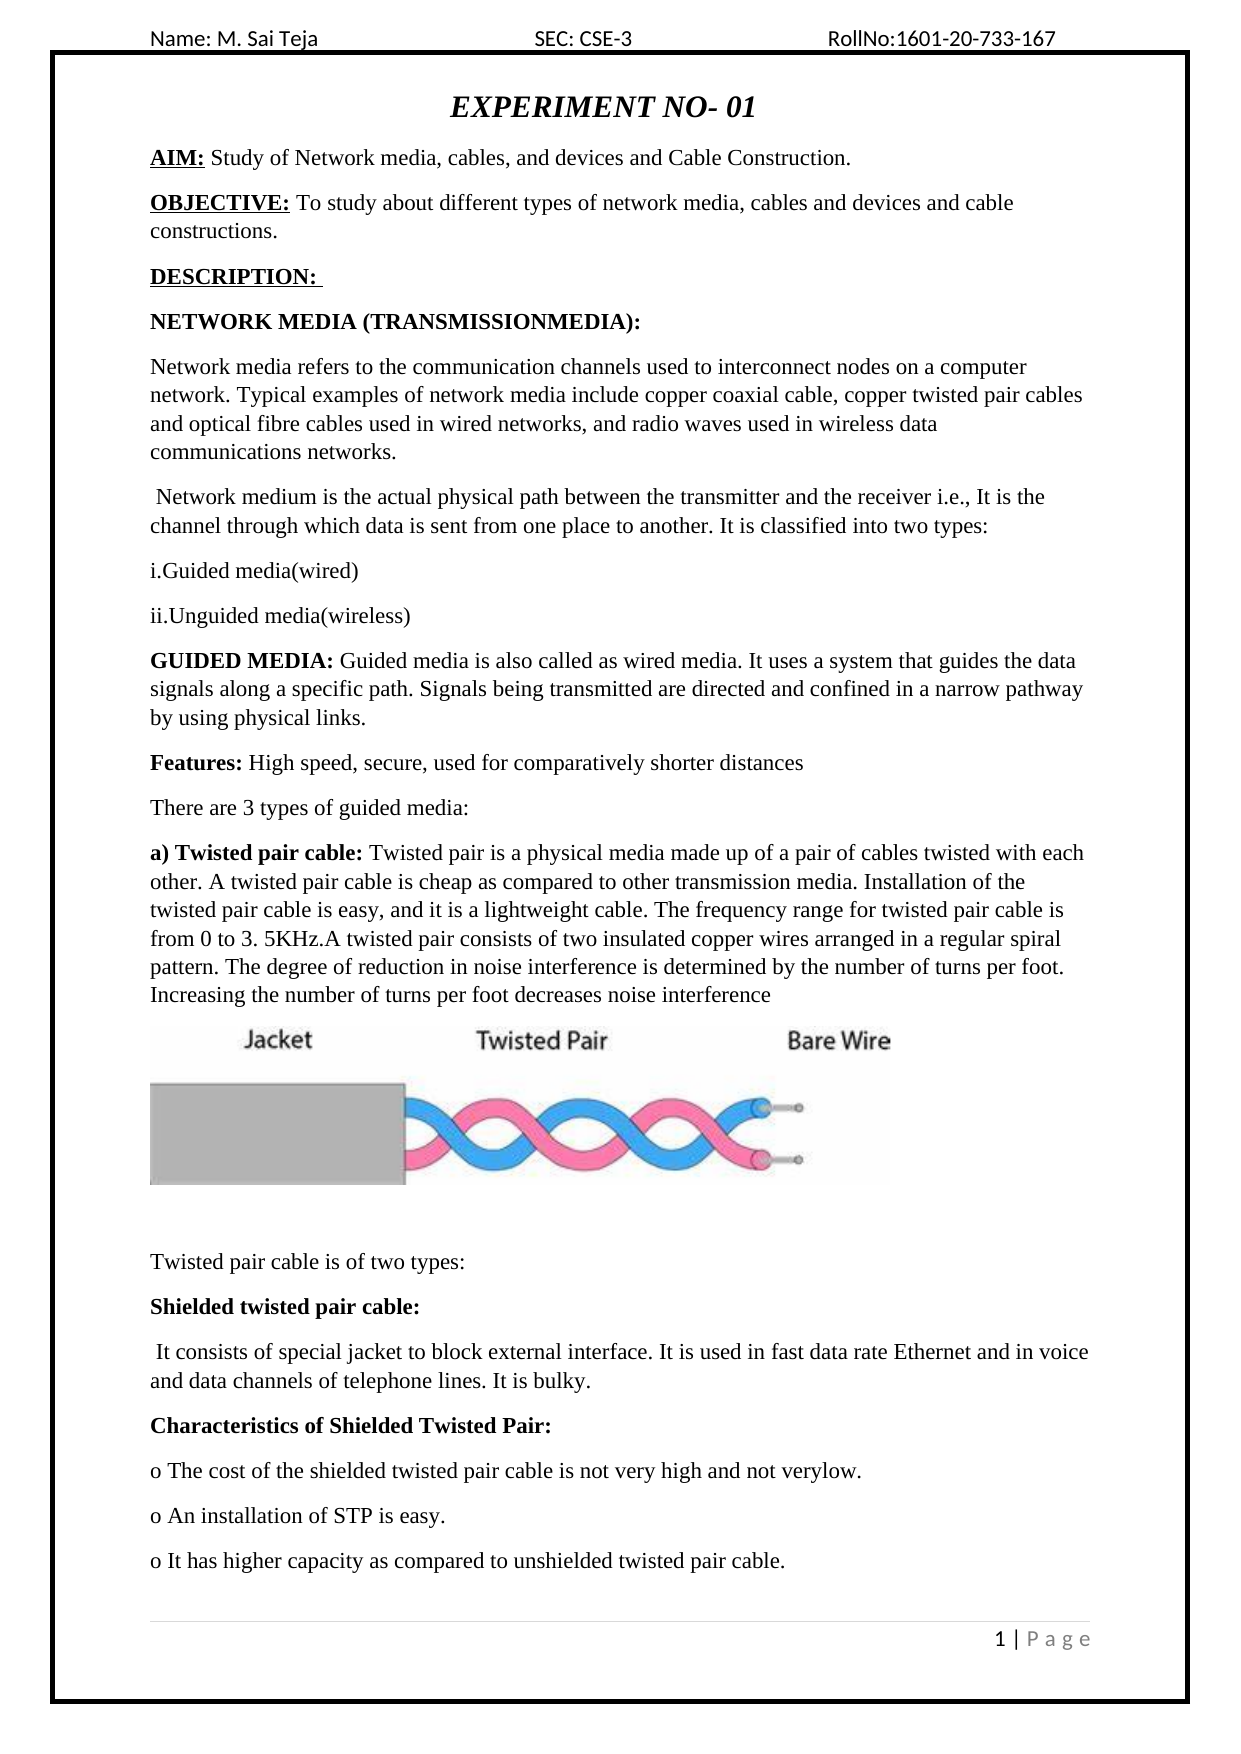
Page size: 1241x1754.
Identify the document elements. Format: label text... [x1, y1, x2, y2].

text It consists of special jacket to block external interface. It is used in fast data rate Ethernet and in voice and data channels of telephone lines. It is bulky. [150, 1338, 1090, 1393]
text GUIDED MEDIA: Guided media is also called as wired media. It uses a system that guides the data signals along a specific path. Signals being transmitted are directed and confined in a narrow pathway by using physical links. [150, 647, 1090, 730]
text Features: High speed, secure, used for comparatively shorter distances [150, 749, 1090, 775]
text There are 3 types of guided media: [150, 794, 1090, 821]
text AIM: Study of Network media, cables, and devices and Cable Construction. [150, 144, 1090, 170]
text a) Twisted pair cable: Twisted pair is a physical media made up of a pair of cables twisted with each other. A twisted pair cable is cheap as compared to other transmission media. Installation of the twisted pair cable is easy, and it is a lightweight cable. The frequency range for twisted pair cable is from 0 to 3. 5KHz.A twisted pair consists of two insulated copper wires arranged in a regular spiral pattern. The degree of reduction in noise interference is determined by the number of turns per foot. Increasing the number of turns per foot decreases noise interference [150, 839, 1090, 1008]
text Network medium is the actual physical path between the transmitter and the receiver i.e., It is the channel through which data is sent from one place to another. It is classified into two types: [150, 483, 1090, 538]
text o It has higher capacity as compared to unshielded twisted pair cable. [150, 1547, 1090, 1574]
text ii.Unguided media(wireless) [150, 602, 1090, 628]
text Network media refers to the communication channels used to interconnect nodes on a computer network. Typical examples of network media include copper coaxial cable, copper twisted pair cables and optical fibre cables used in wired networks, and radio waves used in wireless data communications networks. [150, 353, 1090, 464]
text o The cost of the shielded twisted pair cable is not very high and not verylow. [150, 1457, 1090, 1483]
text o An installation of STP is easy. [150, 1502, 1090, 1528]
text Twisted pair cable is of two types: [150, 1248, 1090, 1274]
text i.Guided media(wired) [150, 557, 1090, 583]
picture [150, 1026, 891, 1185]
text Characteristics of Shielded Twisted Pair: [150, 1412, 1090, 1438]
text NETWORK MEDIA (TRANSMISSIONMEDIA): [150, 308, 1090, 334]
text Shielded twisted pair cable: [150, 1293, 1090, 1320]
text EXPERIMENT NO- 01 [150, 89, 1090, 124]
text DESCRIPTION: [150, 263, 1090, 289]
text OBJECTIVE: To study about different types of network media, cables and devices and cable constructions. [150, 189, 1090, 244]
